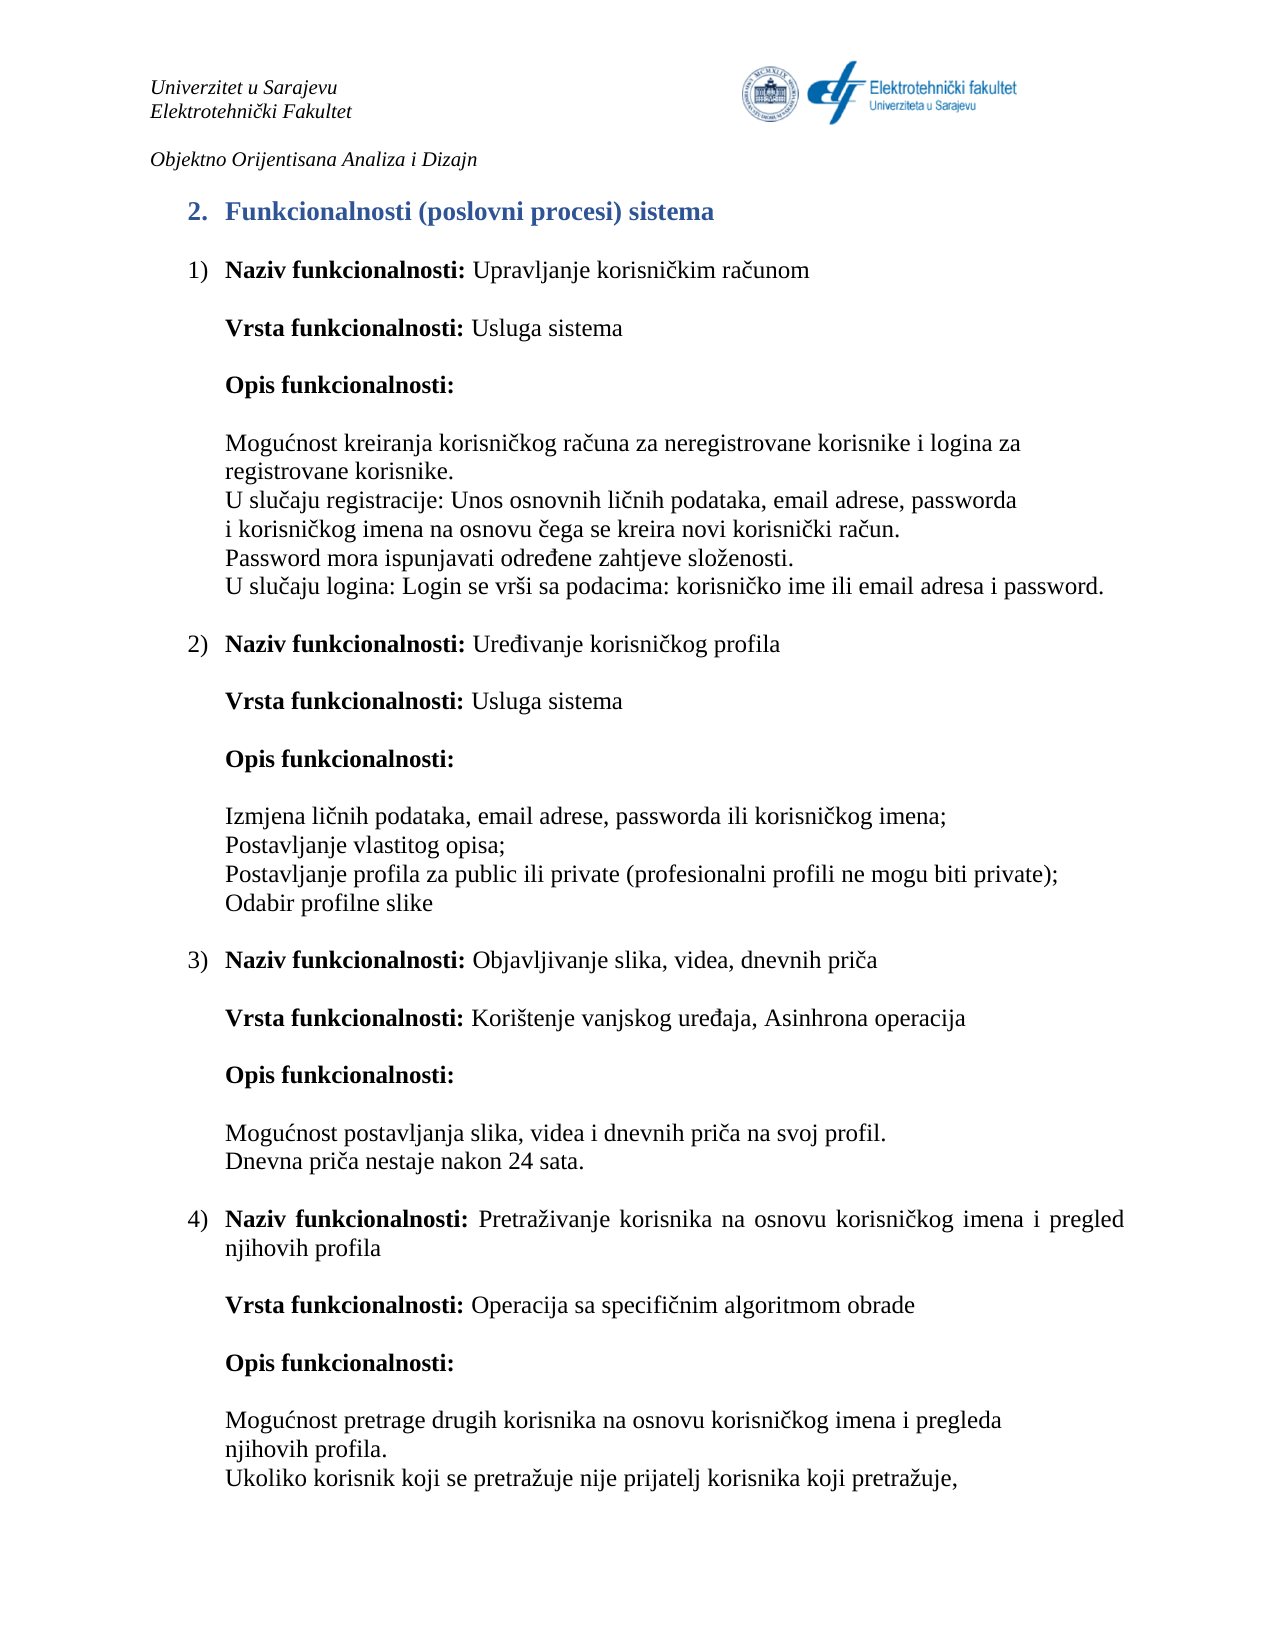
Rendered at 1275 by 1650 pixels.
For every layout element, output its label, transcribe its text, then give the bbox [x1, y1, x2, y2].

list Naziv funkcionalnosti: [187, 255, 1125, 284]
text Opis funkcionalnosti: [225, 1060, 1125, 1089]
text Opis funkcionalnosti: [225, 744, 1125, 773]
text Vrsta funkcionalnosti: [225, 313, 1125, 341]
text Opis funkcionalnosti: [225, 370, 1125, 399]
picture [736, 57, 1022, 129]
text Vrsta funkcionalnosti: [225, 686, 1125, 715]
text Opis funkcionalnosti: [225, 1348, 1125, 1376]
text Vrsta funkcionalnosti: [225, 1290, 1125, 1319]
list Naziv funkcionalnosti: [187, 945, 1125, 974]
text Vrsta funkcionalnosti: , [225, 1003, 1125, 1031]
subtitle Funkcionalnosti (poslovni procesi) sistema [187, 195, 1125, 226]
list Naziv funkcionalnosti: [187, 1204, 1125, 1261]
list Naziv funkcionalnosti: [187, 629, 1125, 658]
